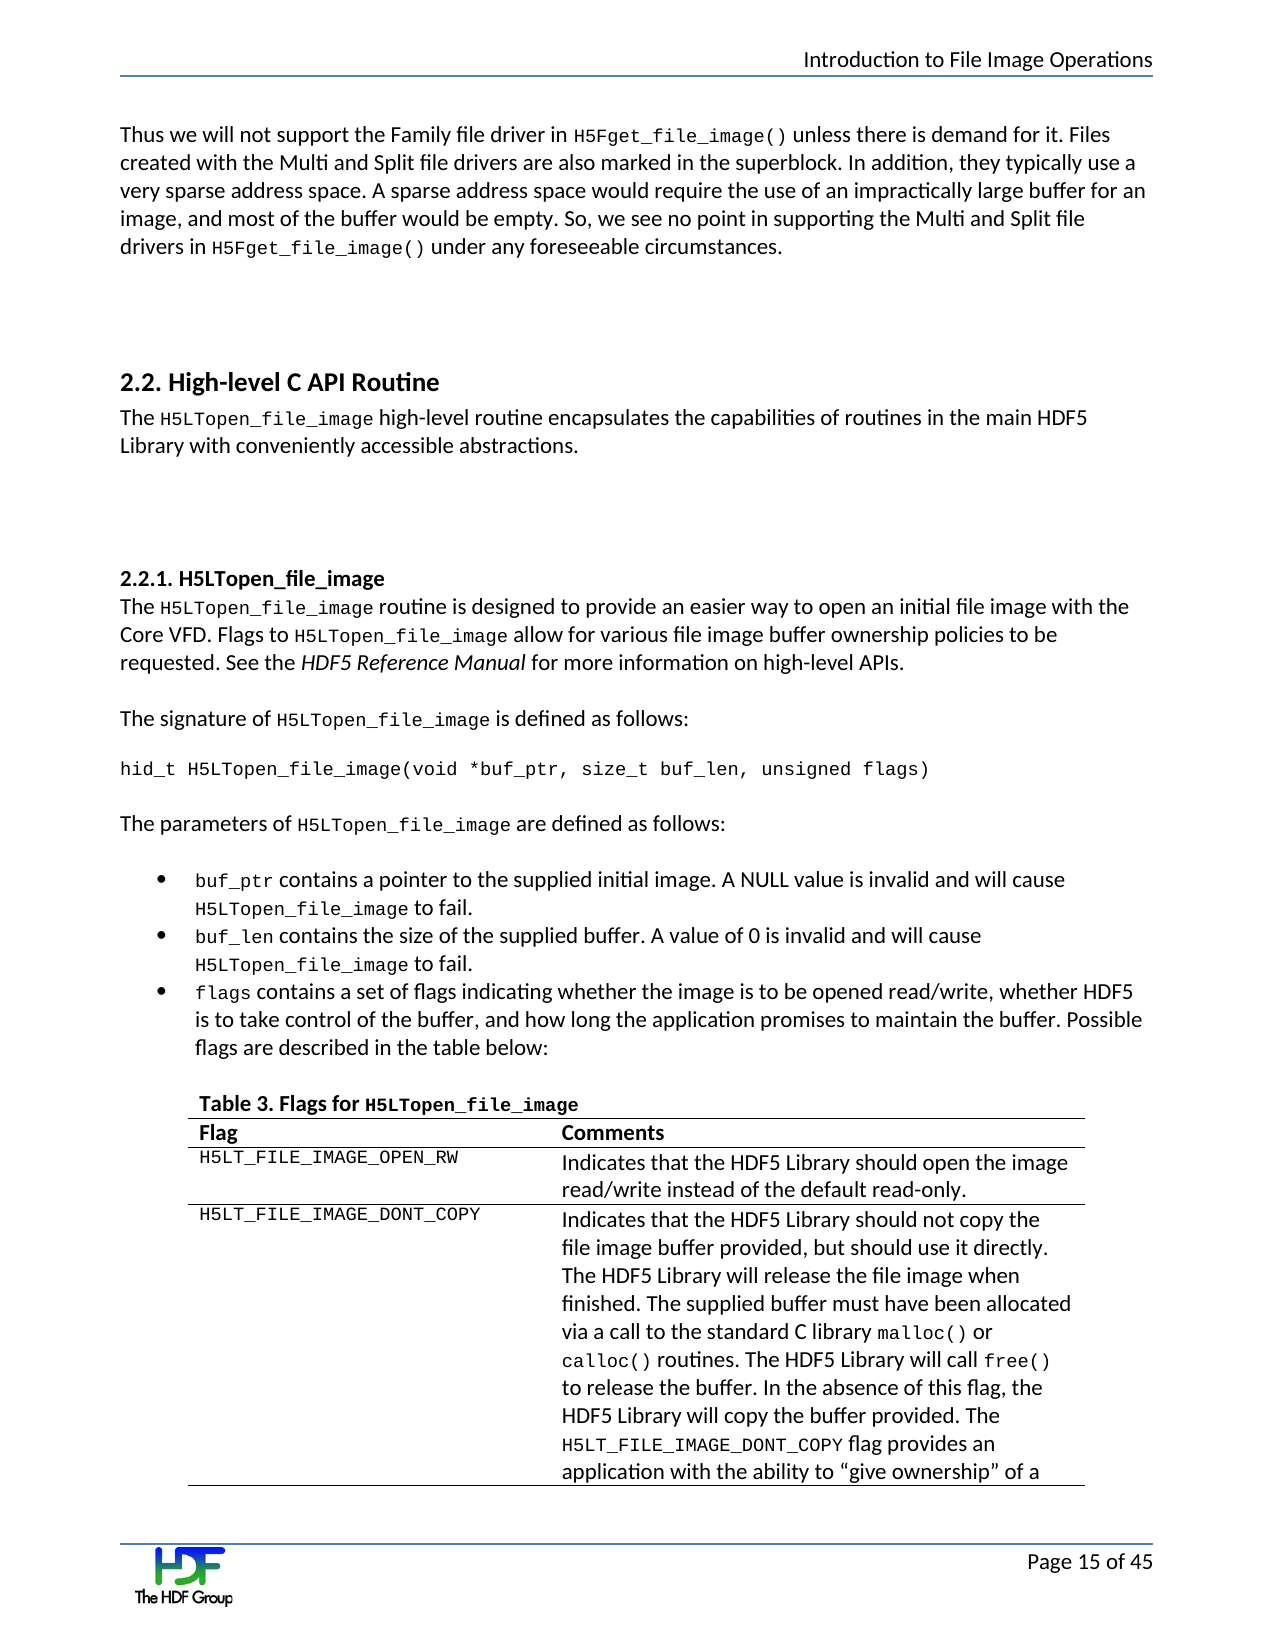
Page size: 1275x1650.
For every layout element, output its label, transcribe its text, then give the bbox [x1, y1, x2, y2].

text The H5LTopen_file_image routine is designed to provide an easier way to open an initial file image with the Core VFD. Flags to H5LTopen_file_image allow for various file image buffer ownership policies to be requested. See the HDF5 Reference Manual for more information on high-level APIs. [120, 592, 1153, 676]
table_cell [550, 1205, 1085, 1485]
subtitle H5LTopen_file_image [120, 564, 1153, 592]
table_cell Indicates that the HDF5 Library should open the image read/write instead of the default read-only. [550, 1148, 1085, 1204]
table_cell H5LT_FILE_IMAGE_DONT_COPY [188, 1205, 550, 1485]
subtitle High-level C API Routine [120, 365, 1153, 398]
picture [135, 1547, 233, 1607]
text The signature of H5LTopen_file_image is defined as follows: [120, 704, 1153, 732]
list buf_len contains the size of the supplied buffer. A value of 0 is invalid and will cause H5LTopen_file_image to fail. [157, 921, 1153, 977]
list flags contains a set of flags indicating whether the image is to be opened read/write, whether HDF5 is to take control of the buffer, and how long the application promises to maintain the buffer. Possible flags are described in the table below: [157, 977, 1153, 1061]
text The H5LTopen_file_image high-level routine encapsulates the capabilities of routines in the main HDF5 Library with conveniently accessible abstractions. [120, 403, 1153, 459]
table_header Table 3. Flags for H5LTopen_file_image [188, 1090, 1085, 1117]
list buf_ptr contains a pointer to the supplied initial image. A NULL value is invalid and will cause H5LTopen_file_image to fail. [157, 865, 1153, 921]
table_cell H5LT_FILE_IMAGE_OPEN_RW [188, 1148, 550, 1204]
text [120, 120, 1153, 260]
text hid_t H5LTopen_file_image(void *buf_ptr, size_t buf_len, unsigned flags) [120, 760, 1153, 781]
table_cell Flag [188, 1119, 550, 1147]
text The parameters of H5LTopen_file_image are defined as follows: [120, 809, 1153, 837]
table_cell Comments [550, 1119, 1085, 1147]
